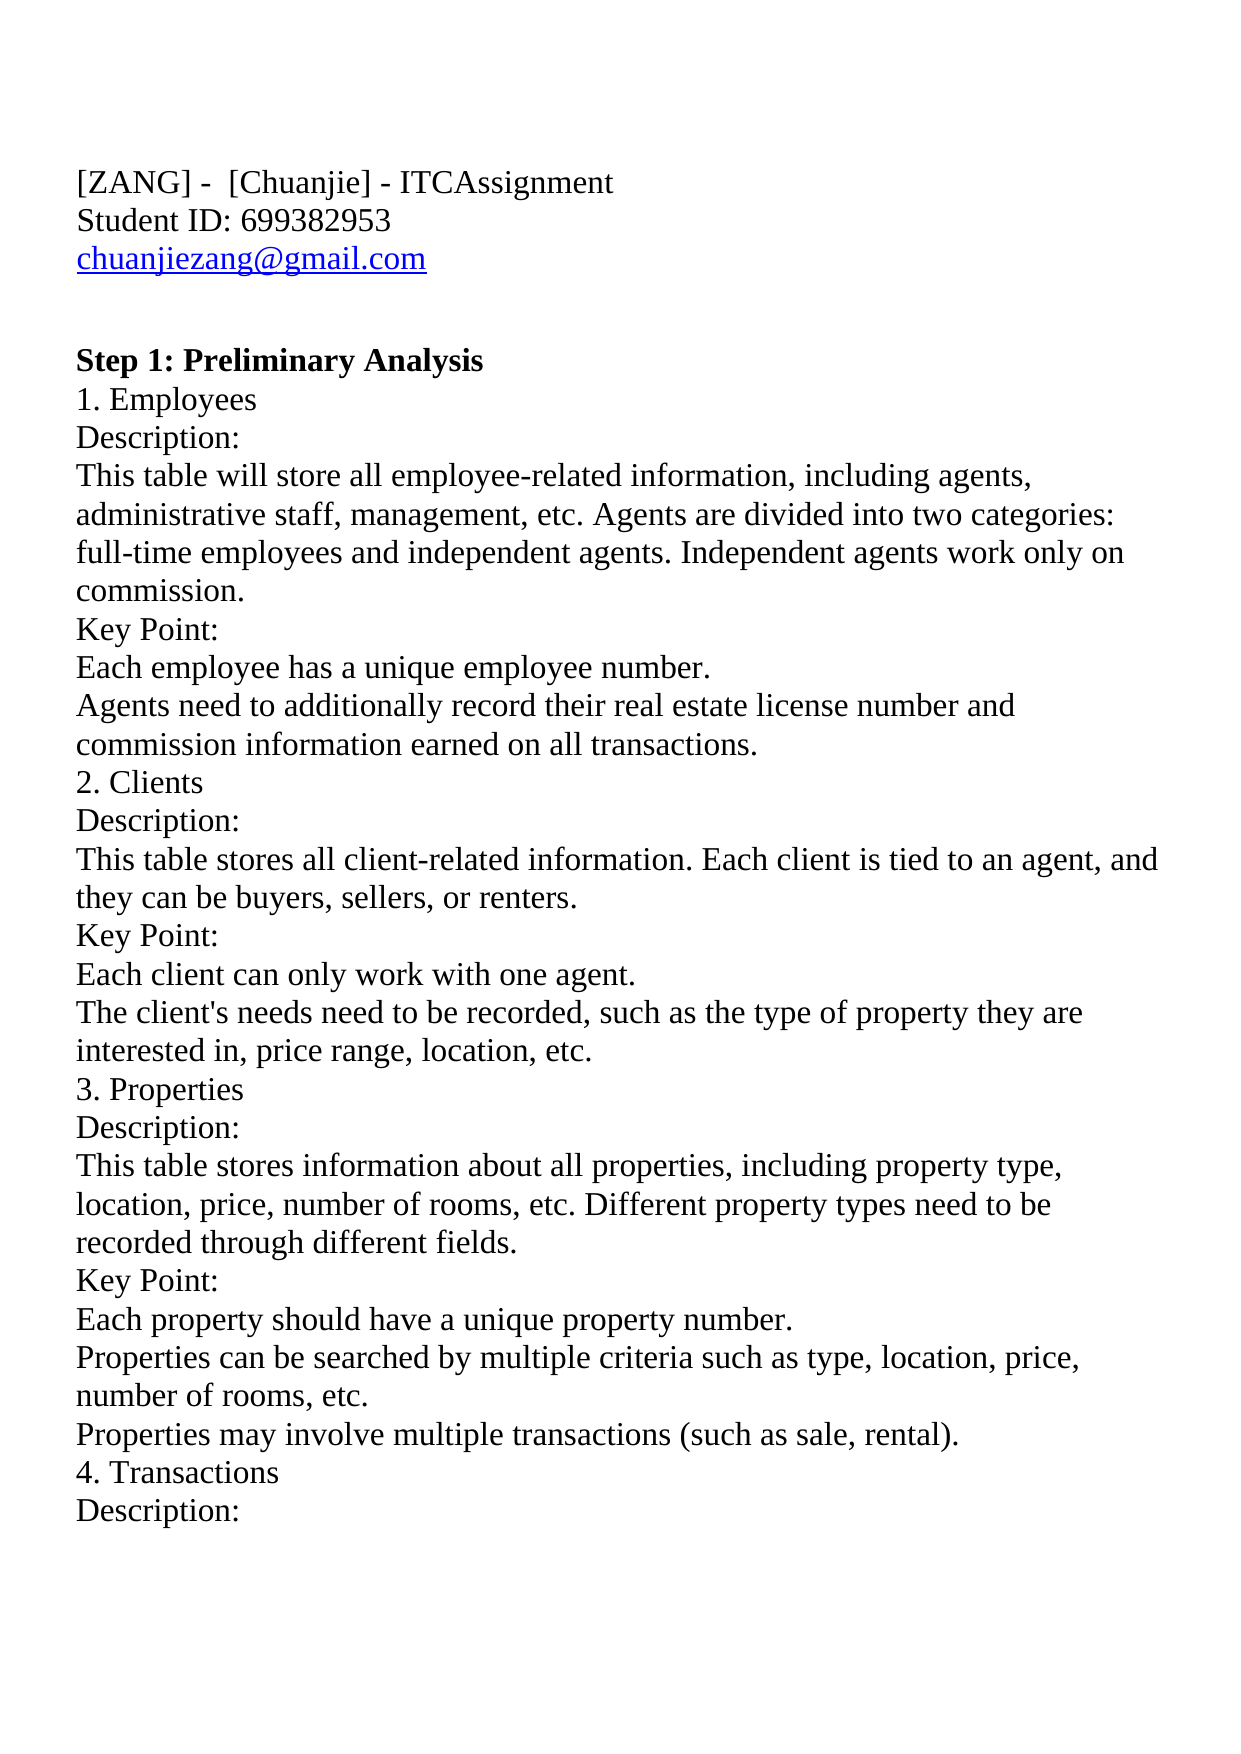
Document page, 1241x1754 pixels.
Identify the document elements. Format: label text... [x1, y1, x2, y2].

text Key Point: [76, 609, 1164, 647]
text Description: [76, 417, 1164, 456]
text 1. Employees [76, 379, 1164, 417]
text Agents need to additionally record their real estate license number and commission information earned on all transactions. [76, 686, 1164, 762]
text 2. Clients [76, 762, 1164, 801]
text Description: [76, 1107, 1164, 1146]
text Each employee has a unique employee number. [76, 647, 1164, 686]
text Key Point: [76, 916, 1164, 954]
text Step 1: Preliminary Analysis [76, 341, 1164, 379]
text 4. Transactions [76, 1452, 1164, 1491]
text Properties may involve multiple transactions (such as sale, rental). [76, 1414, 1164, 1452]
text The client's needs need to be recorded, such as the type of property they are interested in, price range, location, etc. [76, 992, 1164, 1069]
text This table will store all employee-related information, including agents, administrative staff, management, etc. Agents are divided into two categories: full-time employees and independent agents. Independent agents work only on commission. [76, 456, 1164, 609]
text Student ID: 699382953 [76, 200, 1164, 239]
text 3. Properties [76, 1069, 1164, 1107]
text Each property should have a unique property number. [76, 1299, 1164, 1337]
text Description: [76, 801, 1164, 839]
text This table stores all client-related information. Each client is tied to an agent, and they can be buyers, sellers, or renters. [76, 839, 1164, 916]
text Description: [76, 1491, 1164, 1529]
text Key Point: [76, 1261, 1164, 1299]
text Properties can be searched by multiple criteria such as type, location, price, number of rooms, etc. [76, 1337, 1164, 1414]
text This table stores information about all properties, including property type, location, price, number of rooms, etc. Different property types need to be recorded through different fields. [76, 1146, 1164, 1261]
text [ZANG] - [Chuanjie] - ITCAssignment [76, 162, 1164, 200]
text Each client can only work with one agent. [76, 954, 1164, 992]
text chuanjiezang@gmail.com [76, 239, 1164, 277]
